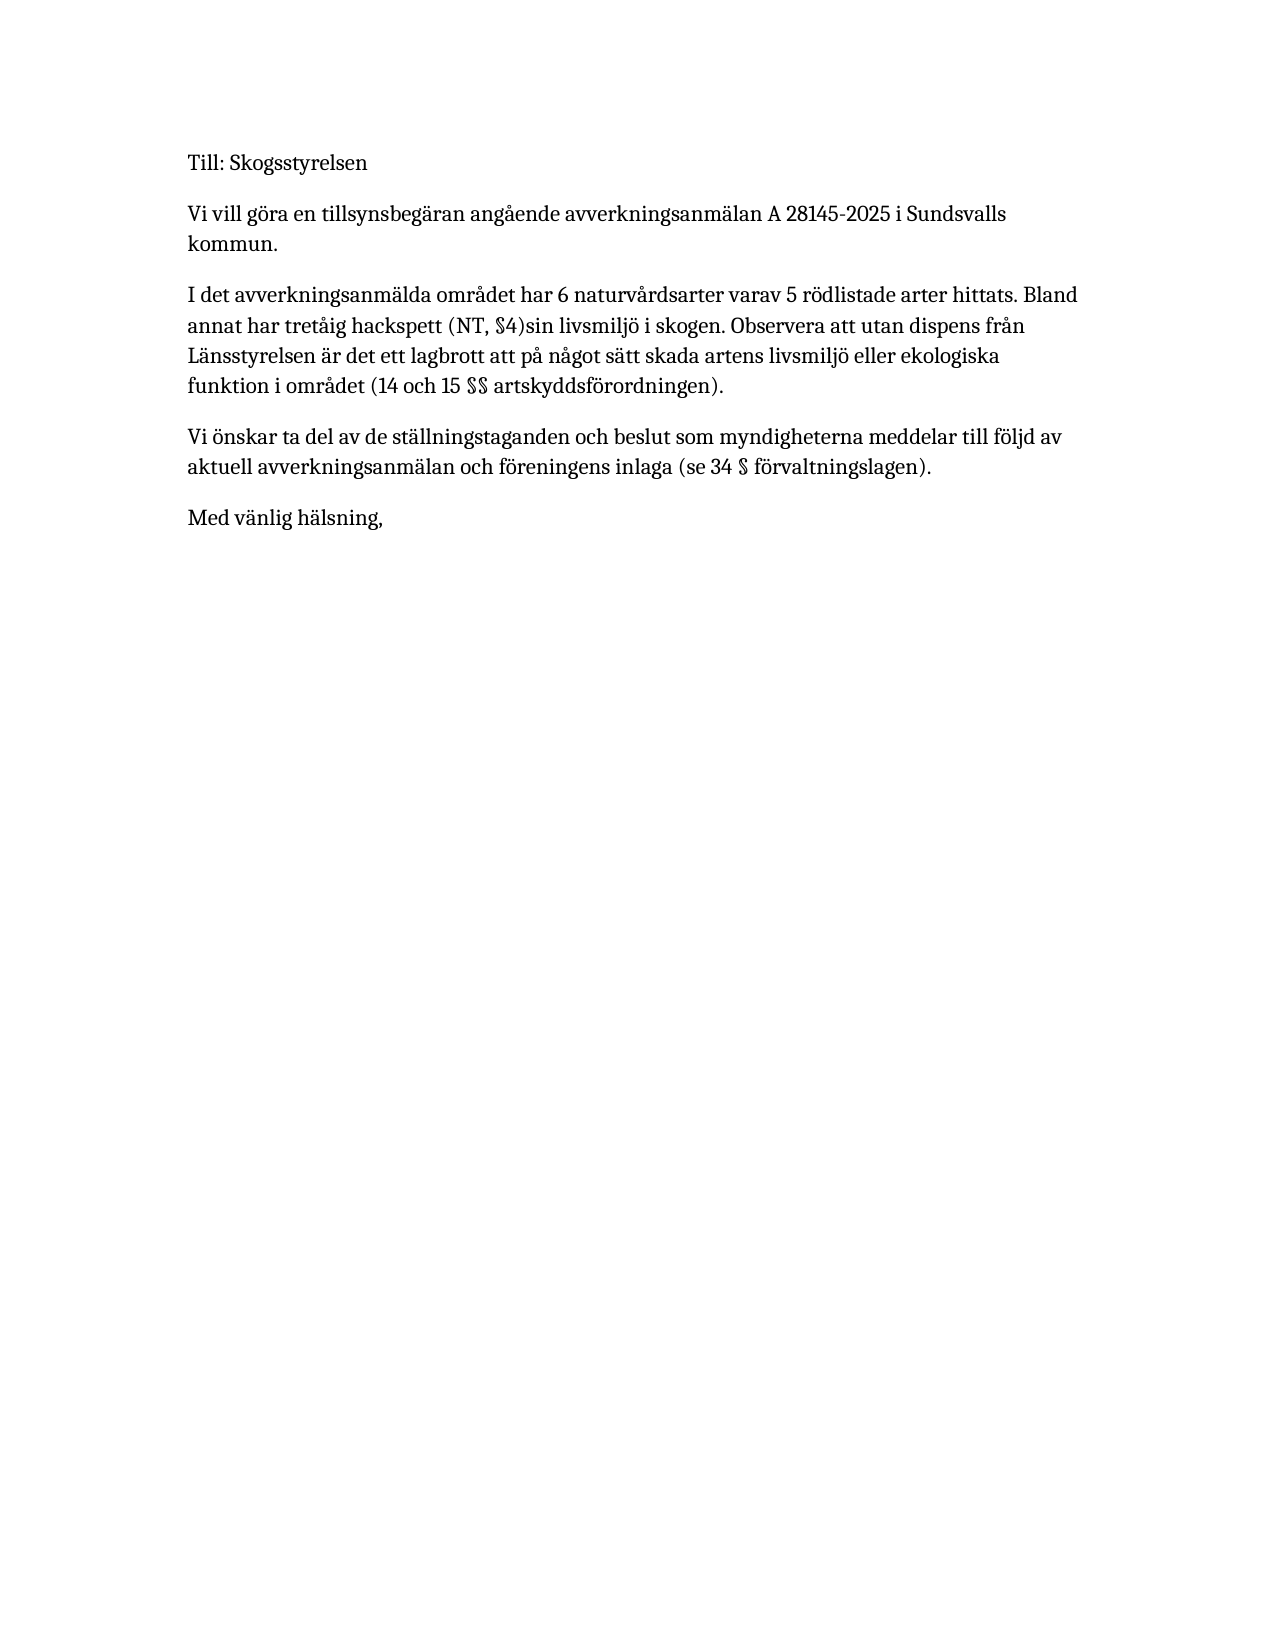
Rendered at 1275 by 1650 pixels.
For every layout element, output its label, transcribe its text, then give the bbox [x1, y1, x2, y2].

text Vi önskar ta del av de ställningstaganden och beslut som myndigheterna meddelar till följd av aktuell avverkningsanmälan och föreningens inlaga (se 34 § förvaltningslagen). [187, 424, 1087, 481]
text Till: Skogsstyrelsen [187, 150, 1087, 176]
text Vi vill göra en tillsynsbegäran angående avverkningsanmälan A 28145-2025 i Sundsvalls kommun. [187, 201, 1087, 258]
text Med vänlig hälsning, [187, 505, 1087, 562]
text I det avverkningsanmälda området har 6 naturvårdsarter varav 5 rödlistade arter hittats. Bland annat har tretåig hackspett (NT, §4)sin livsmiljö i skogen. Observera att utan dispens från Länsstyrelsen är det ett lagbrott att på något sätt skada artens livsmiljö eller ekologiska funktion i området (14 och 15 §§ artskyddsförordningen). [187, 282, 1087, 399]
